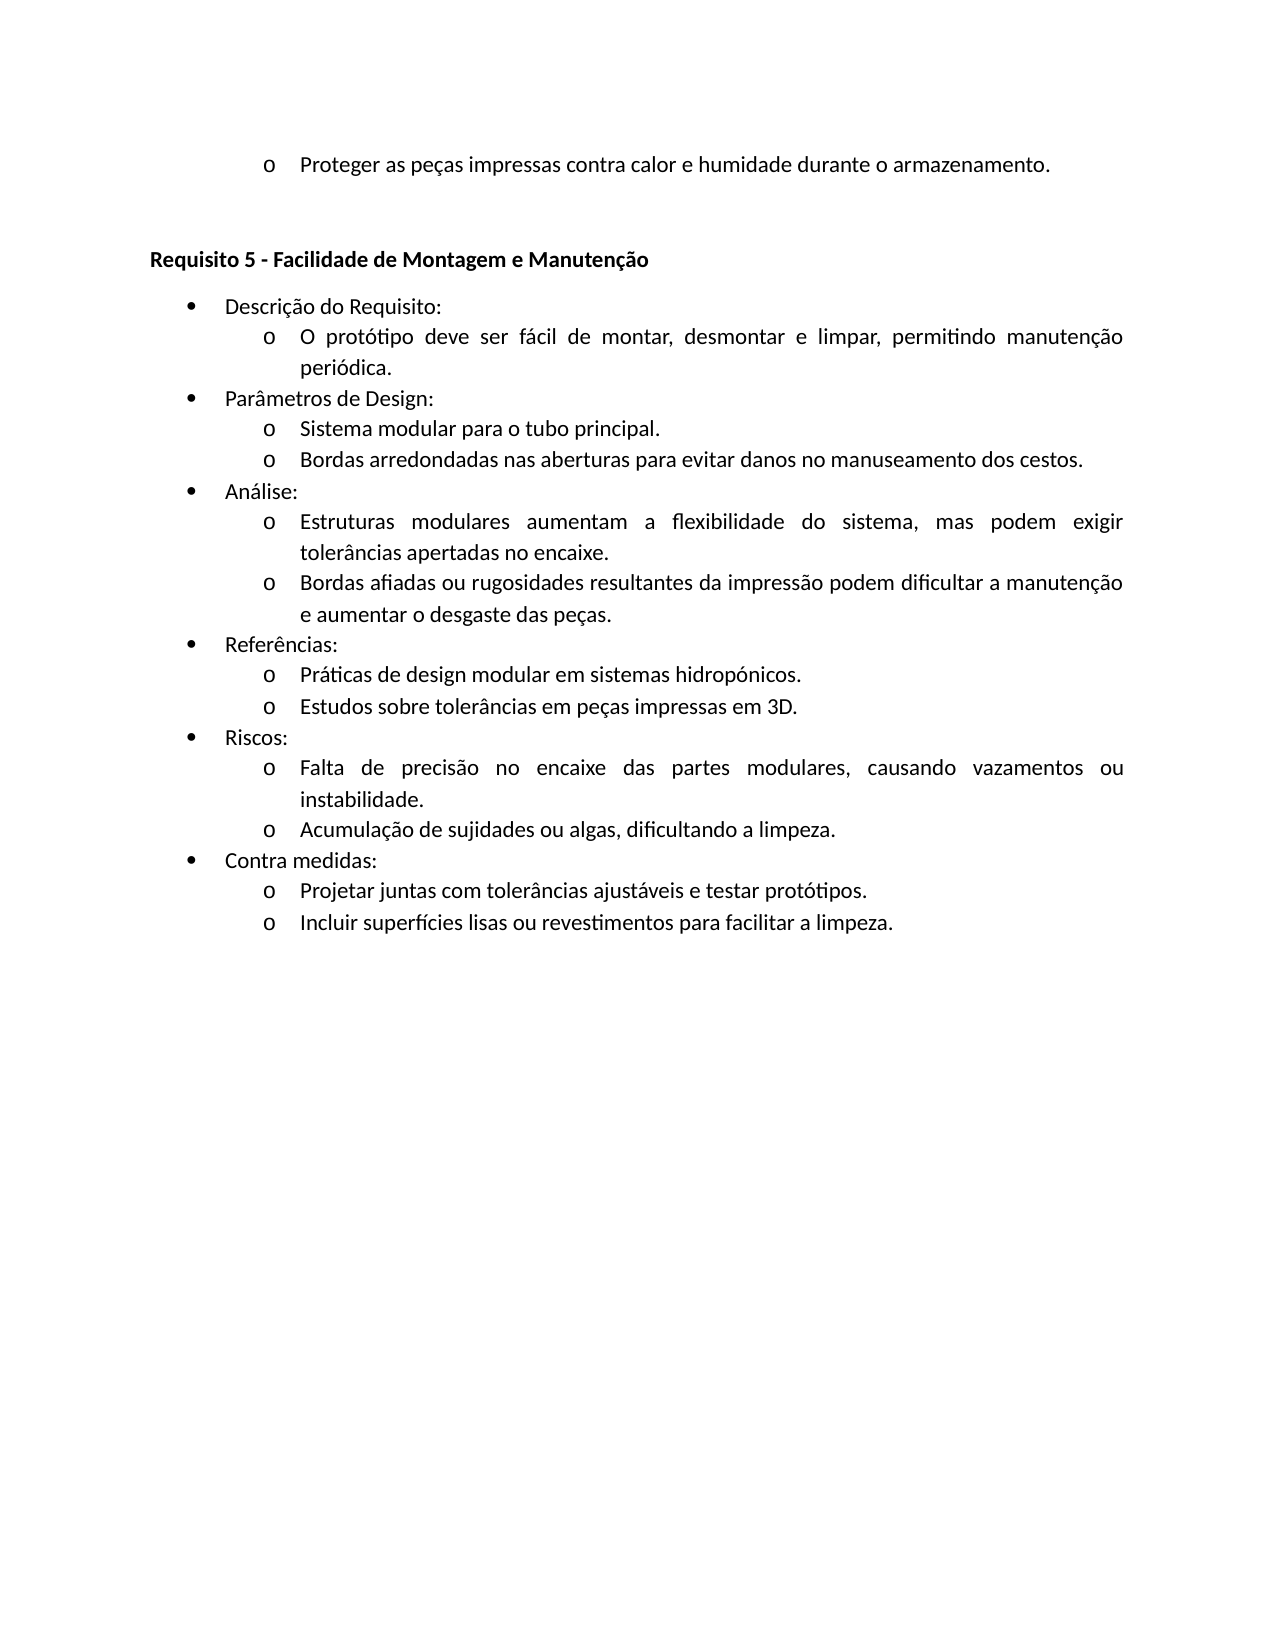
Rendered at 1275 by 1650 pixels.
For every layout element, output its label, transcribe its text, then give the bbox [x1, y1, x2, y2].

list O protótipo deve ser fácil de montar, desmontar e limpar, permitindo manutenção periódica. [262, 322, 1125, 381]
list Bordas arredondadas nas aberturas para evitar danos no manuseamento dos cestos. [262, 445, 1125, 474]
list Incluir superfícies lisas ou revestimentos para facilitar a limpeza. [262, 908, 1125, 937]
list Contra medidas: [187, 846, 1125, 874]
list Falta de precisão no encaixe das partes modulares, causando vazamentos ou instabilidade. [262, 753, 1125, 813]
list Parâmetros de Design: [187, 384, 1125, 412]
list Bordas afiadas ou rugosidades resultantes da impressão podem dificultar a manutenção e aumentar o desgaste das peças. [262, 568, 1125, 628]
list Análise: [187, 477, 1125, 505]
list Proteger as peças impressas contra calor e humidade durante o armazenamento. [262, 150, 1125, 179]
list Estudos sobre tolerâncias em peças impressas em 3D. [262, 692, 1125, 721]
list Referências: [187, 630, 1125, 658]
list Acumulação de sujidades ou algas, dificultando a limpeza. [262, 815, 1125, 844]
text Requisito 5 - Facilidade de Montagem e Manutenção [150, 245, 1125, 273]
list Estruturas modulares aumentam a flexibilidade do sistema, mas podem exigir tolerâncias apertadas no encaixe. [262, 507, 1125, 566]
list Projetar juntas com tolerâncias ajustáveis e testar protótipos. [262, 877, 1125, 906]
list Sistema modular para o tubo principal. [262, 414, 1125, 443]
list Práticas de design modular em sistemas hidropónicos. [262, 660, 1125, 689]
list Riscos: [187, 723, 1125, 751]
list Descrição do Requisito: [187, 292, 1125, 320]
